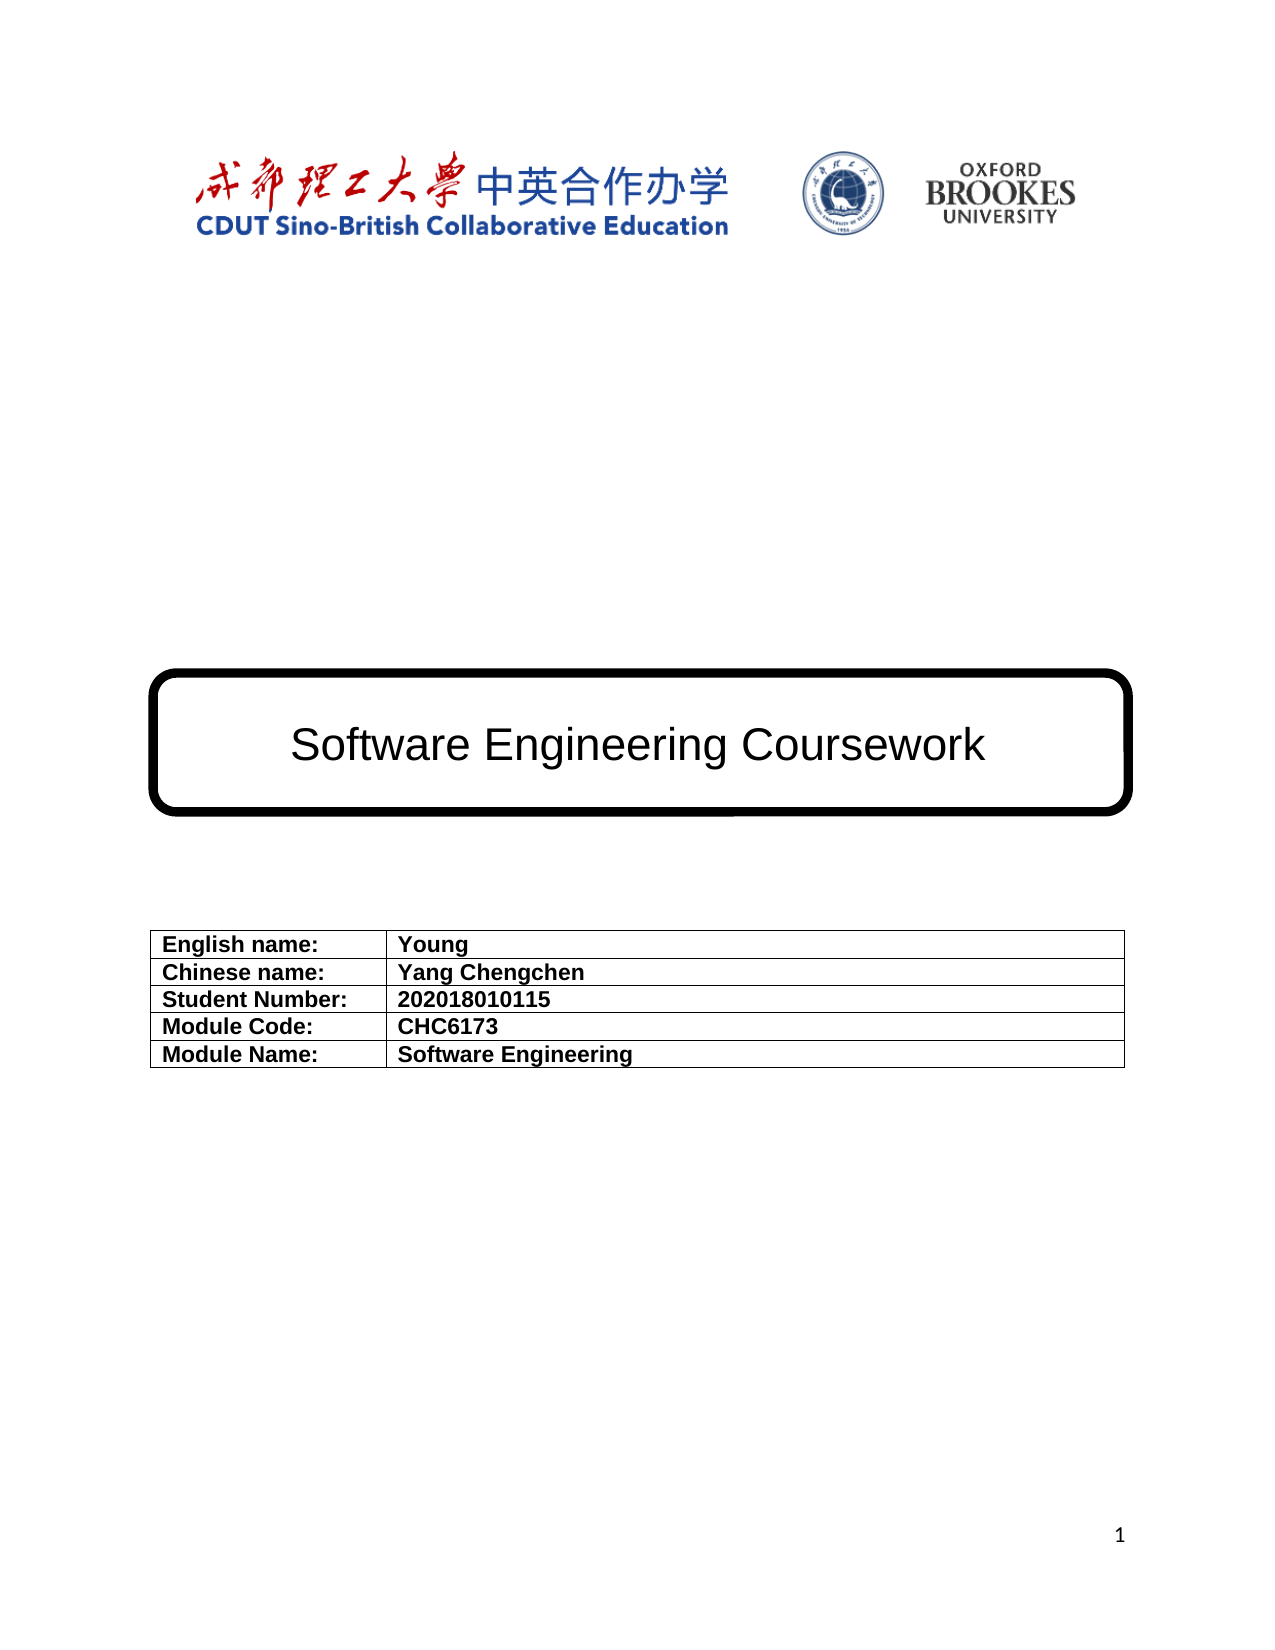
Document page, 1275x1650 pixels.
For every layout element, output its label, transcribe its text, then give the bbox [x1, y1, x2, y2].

table_header English name: [151, 931, 386, 957]
table_cell 202018010115 [387, 986, 1124, 1012]
table_cell Chinese name: [151, 959, 386, 985]
table_cell Software Engineering [387, 1041, 1124, 1067]
table_cell Module Name: [151, 1041, 386, 1067]
picture [195, 150, 1171, 237]
table_cell Student Number: [151, 986, 386, 1012]
table_cell Yang Chengchen [387, 959, 1124, 985]
table_cell Module Code: [151, 1013, 386, 1039]
table_header Young [387, 931, 1124, 957]
table_cell CHC6173 [387, 1013, 1124, 1039]
text Software Engineering Coursework [158, 718, 1123, 770]
